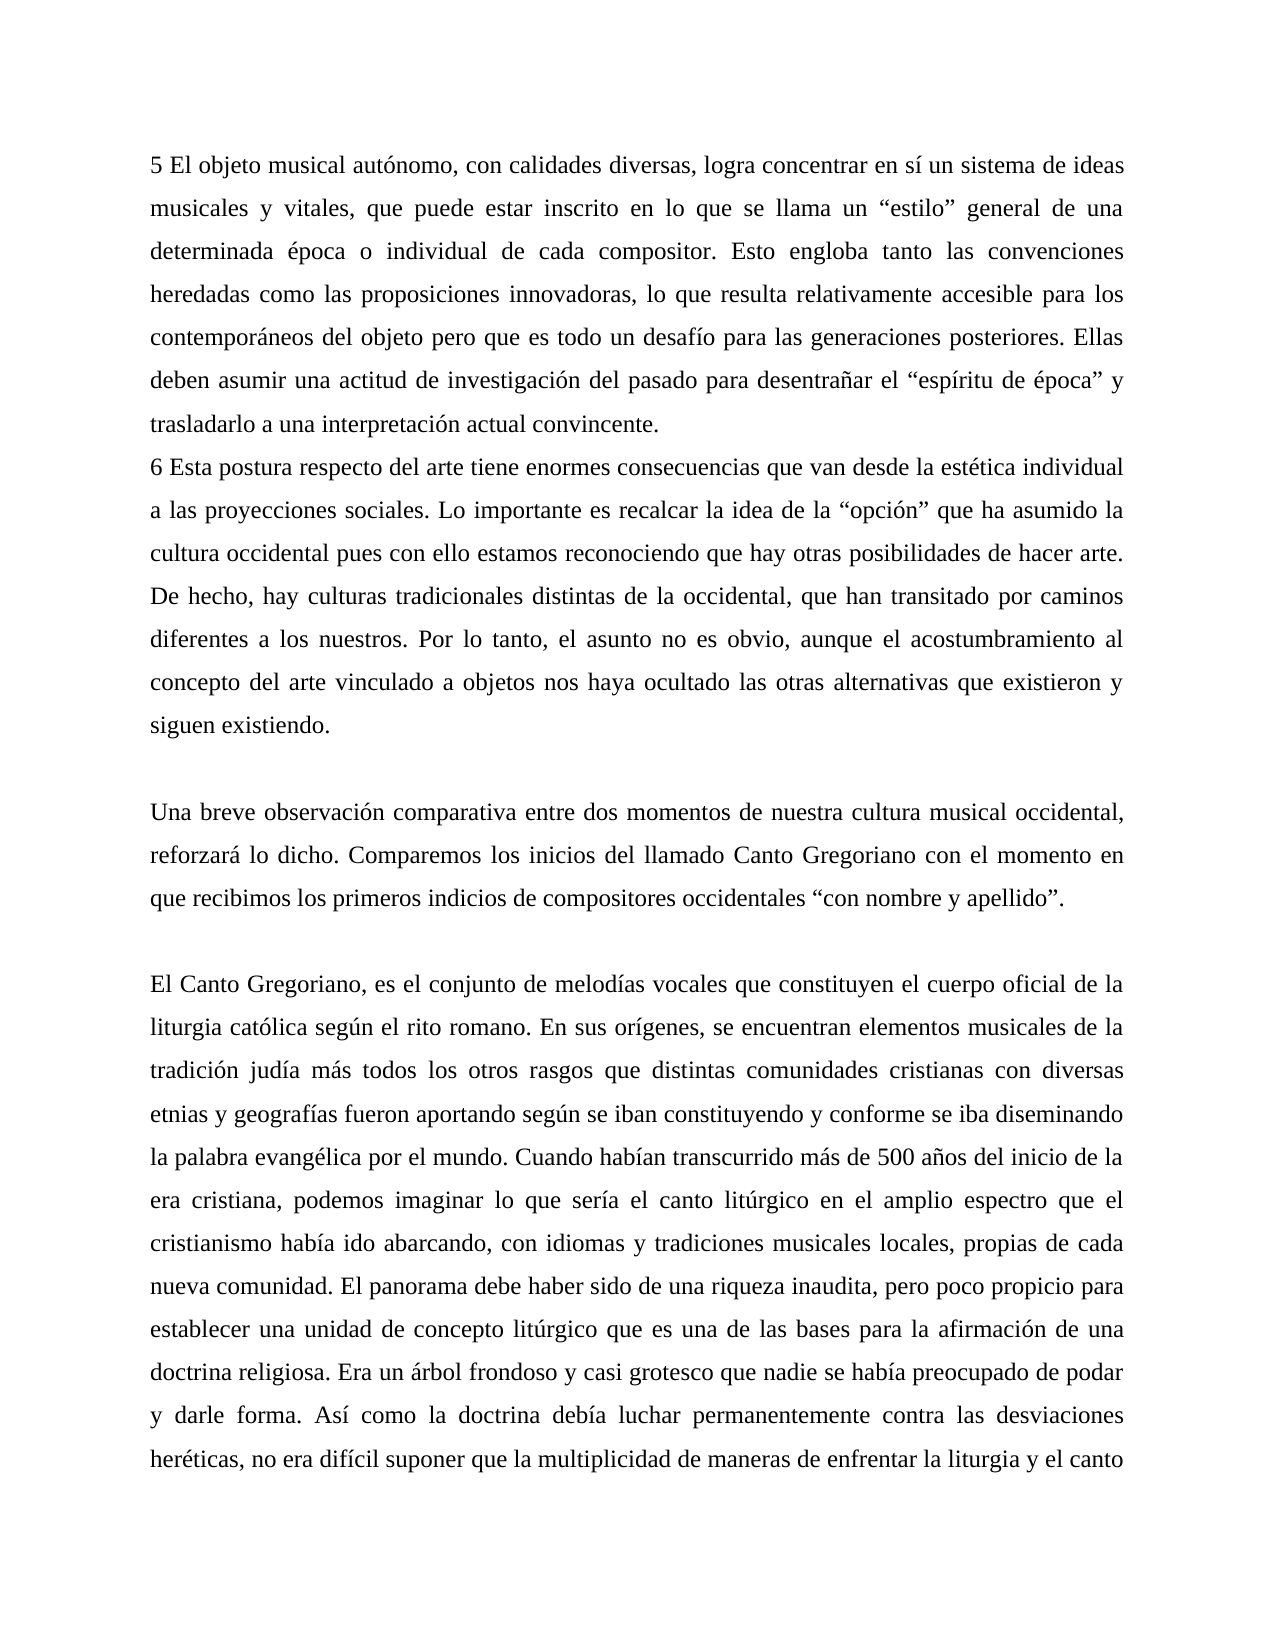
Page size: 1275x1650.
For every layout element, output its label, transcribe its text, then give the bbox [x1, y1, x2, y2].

text Una breve observación comparativa entre dos momentos de nuestra cultura musical occidental, reforzará lo dicho. Comparemos los inicios del llamado Canto Gregoriano con el momento en que recibimos los primeros indicios de compositores occidentales “con nombre y apellido”. [150, 797, 1125, 912]
text 6 Esta postura respecto del arte tiene enormes consecuencias que van desde la estética individual a las proyecciones sociales. Lo importante es recalcar la idea de la “opción” que ha asumido la cultura occidental pues con ello estamos reconociendo que hay otras posibilidades de hacer arte. De hecho, hay culturas tradicionales distintas de la occidental, que han transitado por caminos diferentes a los nuestros. Por lo tanto, el asunto no es obvio, aunque el acostumbramiento al concepto del arte vinculado a objetos nos haya ocultado las otras alternativas que existieron y siguen existiendo. [150, 452, 1125, 739]
text 5 El objeto musical autónomo, con calidades diversas, logra concentrar en sí un sistema de ideas musicales y vitales, que puede estar inscrito en lo que se llama un “estilo” general de una determinada época o individual de cada compositor. Esto engloba tanto las convenciones heredadas como las proposiciones innovadoras, lo que resulta relativamente accesible para los contemporáneos del objeto pero que es todo un desafío para las generaciones posteriores. Ellas deben asumir una actitud de investigación del pasado para desentrañar el “espíritu de época” y trasladarlo a una interpretación actual convincente. [150, 150, 1125, 437]
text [150, 969, 1125, 1472]
